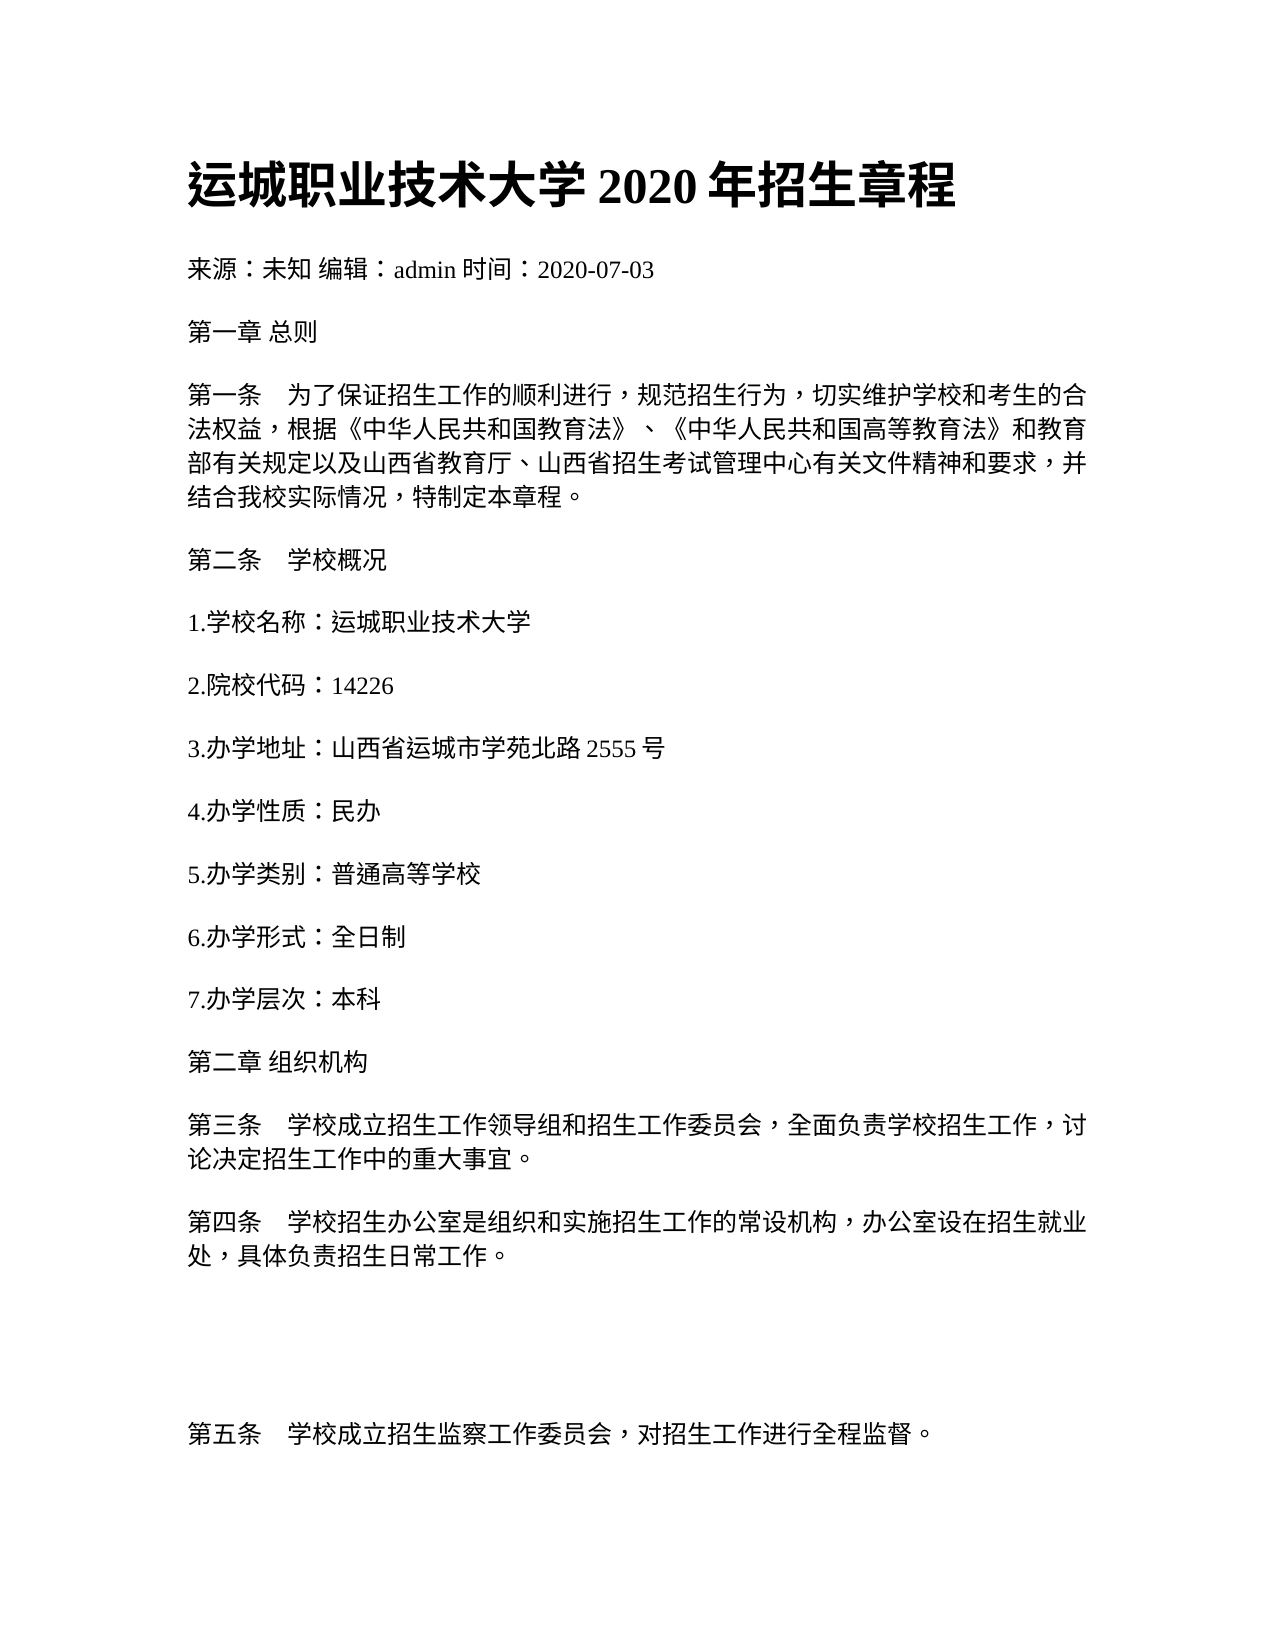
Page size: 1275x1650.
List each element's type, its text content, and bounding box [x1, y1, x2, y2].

text 7.办学层次：本科 [187, 982, 1087, 1016]
text 6.办学形式：全日制 [187, 919, 1087, 953]
text 5.办学类别：普通高等学校 [187, 856, 1087, 890]
text 4.办学性质：民办 [187, 793, 1087, 828]
text 2.院校代码：14226 [187, 668, 1087, 702]
text 第一条 为了保证招生工作的顺利进行，规范招生行为，切实维护学校和考生的合法权益，根据《中华人民共和国教育法》、《中华人民共和国高等教育法》和教育部有关规定以及山西省教育厅、山西省招生考试管理中心有关文件精神和要求，并结合我校实际情况，特制定本章程。 [187, 377, 1087, 513]
text 第三条 学校成立招生工作领导组和招生工作委员会，全面负责学校招生工作，讨论决定招生工作中的重大事宜。 [187, 1108, 1087, 1176]
text 1.学校名称：运城职业技术大学 [187, 605, 1087, 639]
text 第一章 总则 [187, 314, 1087, 348]
text 第五条 学校成立招生监察工作委员会，对招生工作进行全程监督。 [187, 1416, 1087, 1450]
subtitle 运城职业技术大学2020年招生章程 [187, 150, 1087, 218]
text 第四条 学校招生办公室是组织和实施招生工作的常设机构，办公室设在招生就业处，具体负责招生日常工作。 [187, 1204, 1087, 1273]
text 来源：未知 编辑：admin 时间：2020-07-03 [187, 252, 1087, 286]
text 3.办学地址：山西省运城市学苑北路2555号 [187, 731, 1087, 765]
text 第二条 学校概况 [187, 542, 1087, 576]
text 第二章 组织机构 [187, 1045, 1087, 1079]
